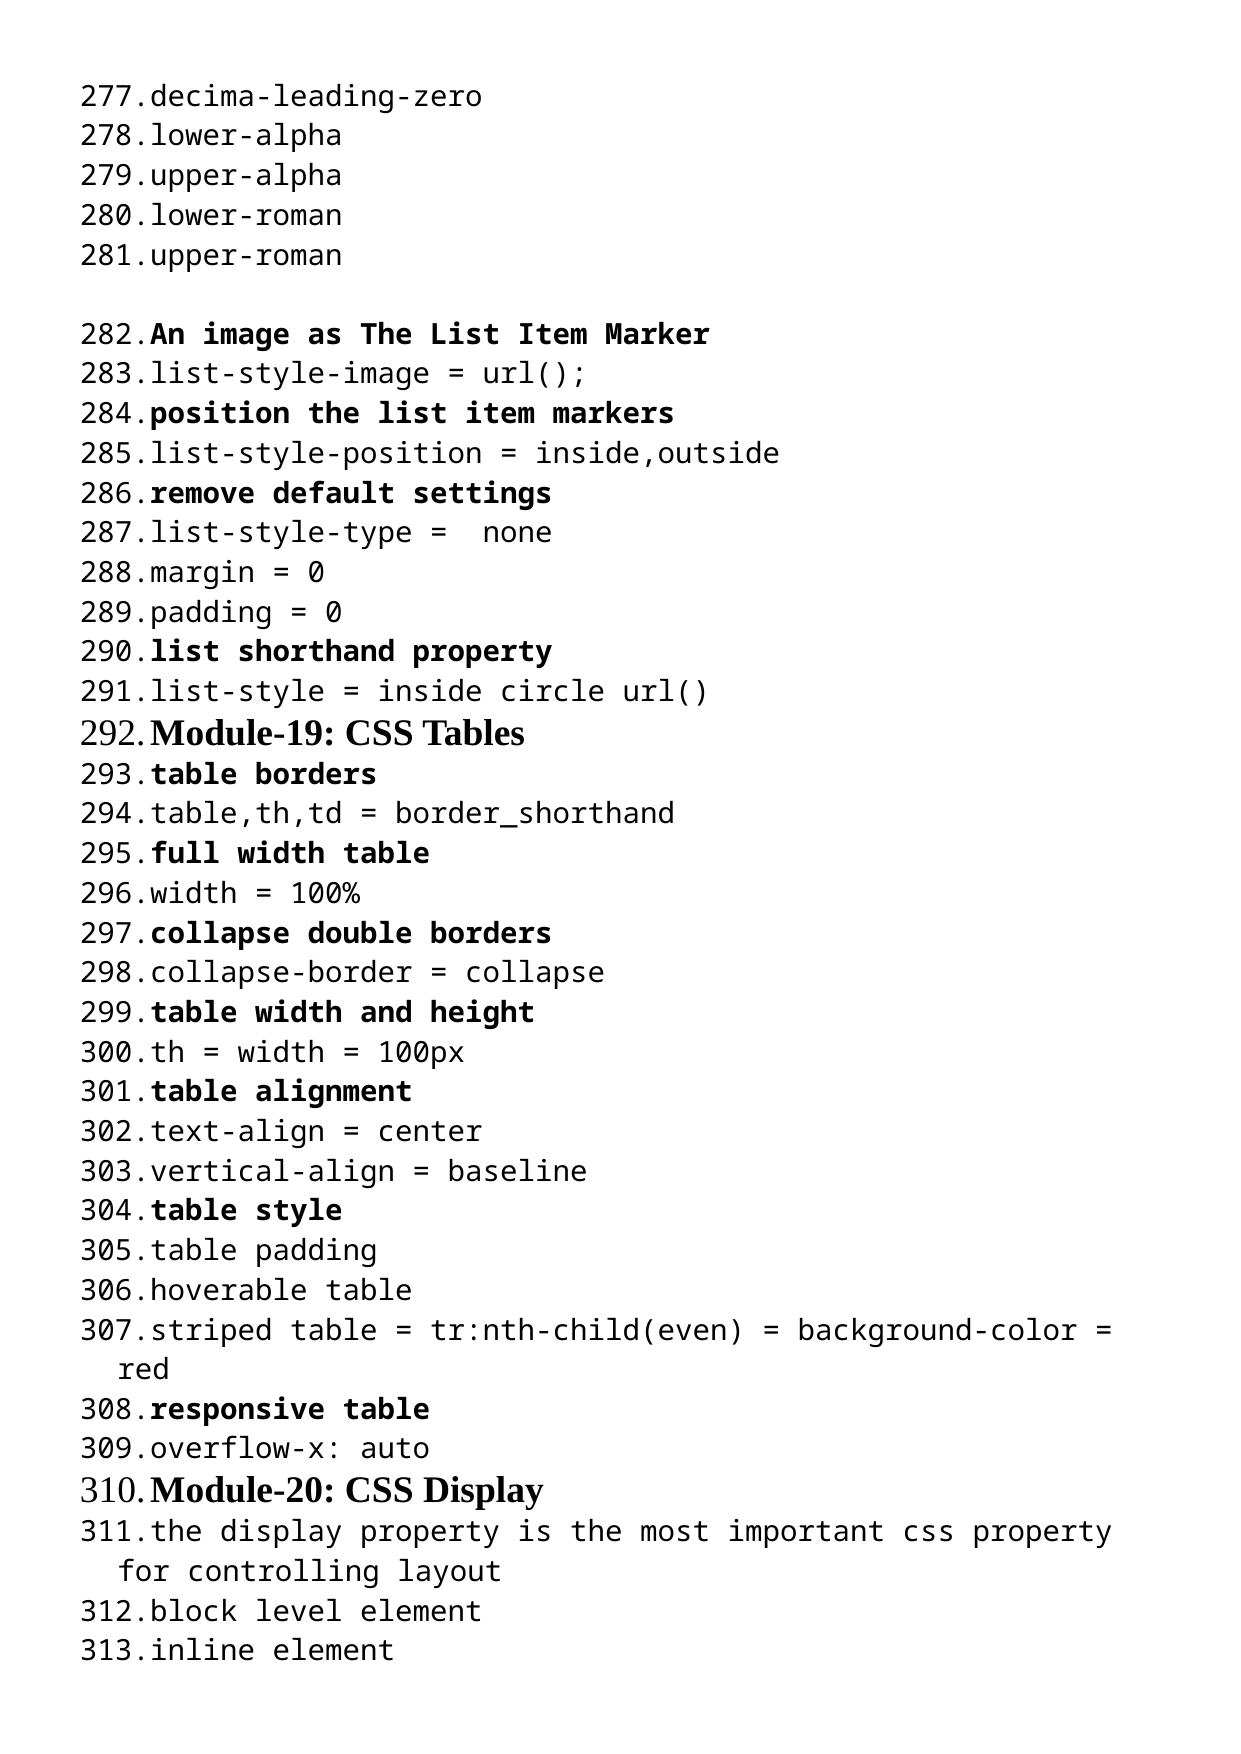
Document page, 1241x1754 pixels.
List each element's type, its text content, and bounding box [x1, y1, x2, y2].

list list-style-position = inside,outside [79, 432, 1165, 472]
list collapse double borders [79, 912, 1165, 952]
list width = 100% [79, 872, 1165, 912]
list Module-20: CSS Display [79, 1467, 1165, 1511]
list position the list item markers [79, 392, 1165, 432]
list upper-roman [79, 234, 1165, 273]
list hoverable table [79, 1269, 1165, 1309]
list inline element [79, 1630, 1165, 1669]
list Module-19: CSS Tables [79, 710, 1165, 753]
list block level element [79, 1590, 1165, 1630]
list upper-alpha [79, 154, 1165, 194]
list vertical-align = baseline [79, 1150, 1165, 1190]
list lower-roman [79, 194, 1165, 234]
list th = width = 100px [79, 1031, 1165, 1071]
list overflow-x: auto [79, 1428, 1165, 1467]
list An image as The List Item Marker [79, 313, 1165, 353]
list list shorthand property [79, 631, 1165, 670]
list table borders [79, 753, 1165, 793]
list lower-alpha [79, 115, 1165, 154]
list decima-leading-zero [79, 75, 1165, 115]
list full width table [79, 832, 1165, 872]
list striped table = tr:nth-child(even) = background-color = red [79, 1309, 1165, 1388]
list table style [79, 1190, 1165, 1229]
list list-style-type = none [79, 512, 1165, 551]
list table alignment [79, 1071, 1165, 1110]
list remove default settings [79, 472, 1165, 512]
list responsive table [79, 1388, 1165, 1428]
list table,th,td = border_shorthand [79, 793, 1165, 832]
list collapse-border = collapse [79, 952, 1165, 991]
list text-align = center [79, 1110, 1165, 1150]
list padding = 0 [79, 591, 1165, 631]
list table width and height [79, 991, 1165, 1031]
list table padding [79, 1229, 1165, 1269]
list margin = 0 [79, 551, 1165, 591]
list the display property is the most important css property for controlling layout [79, 1511, 1165, 1590]
list list-style = inside circle url() [79, 670, 1165, 710]
list list-style-image = url(); [79, 353, 1165, 392]
